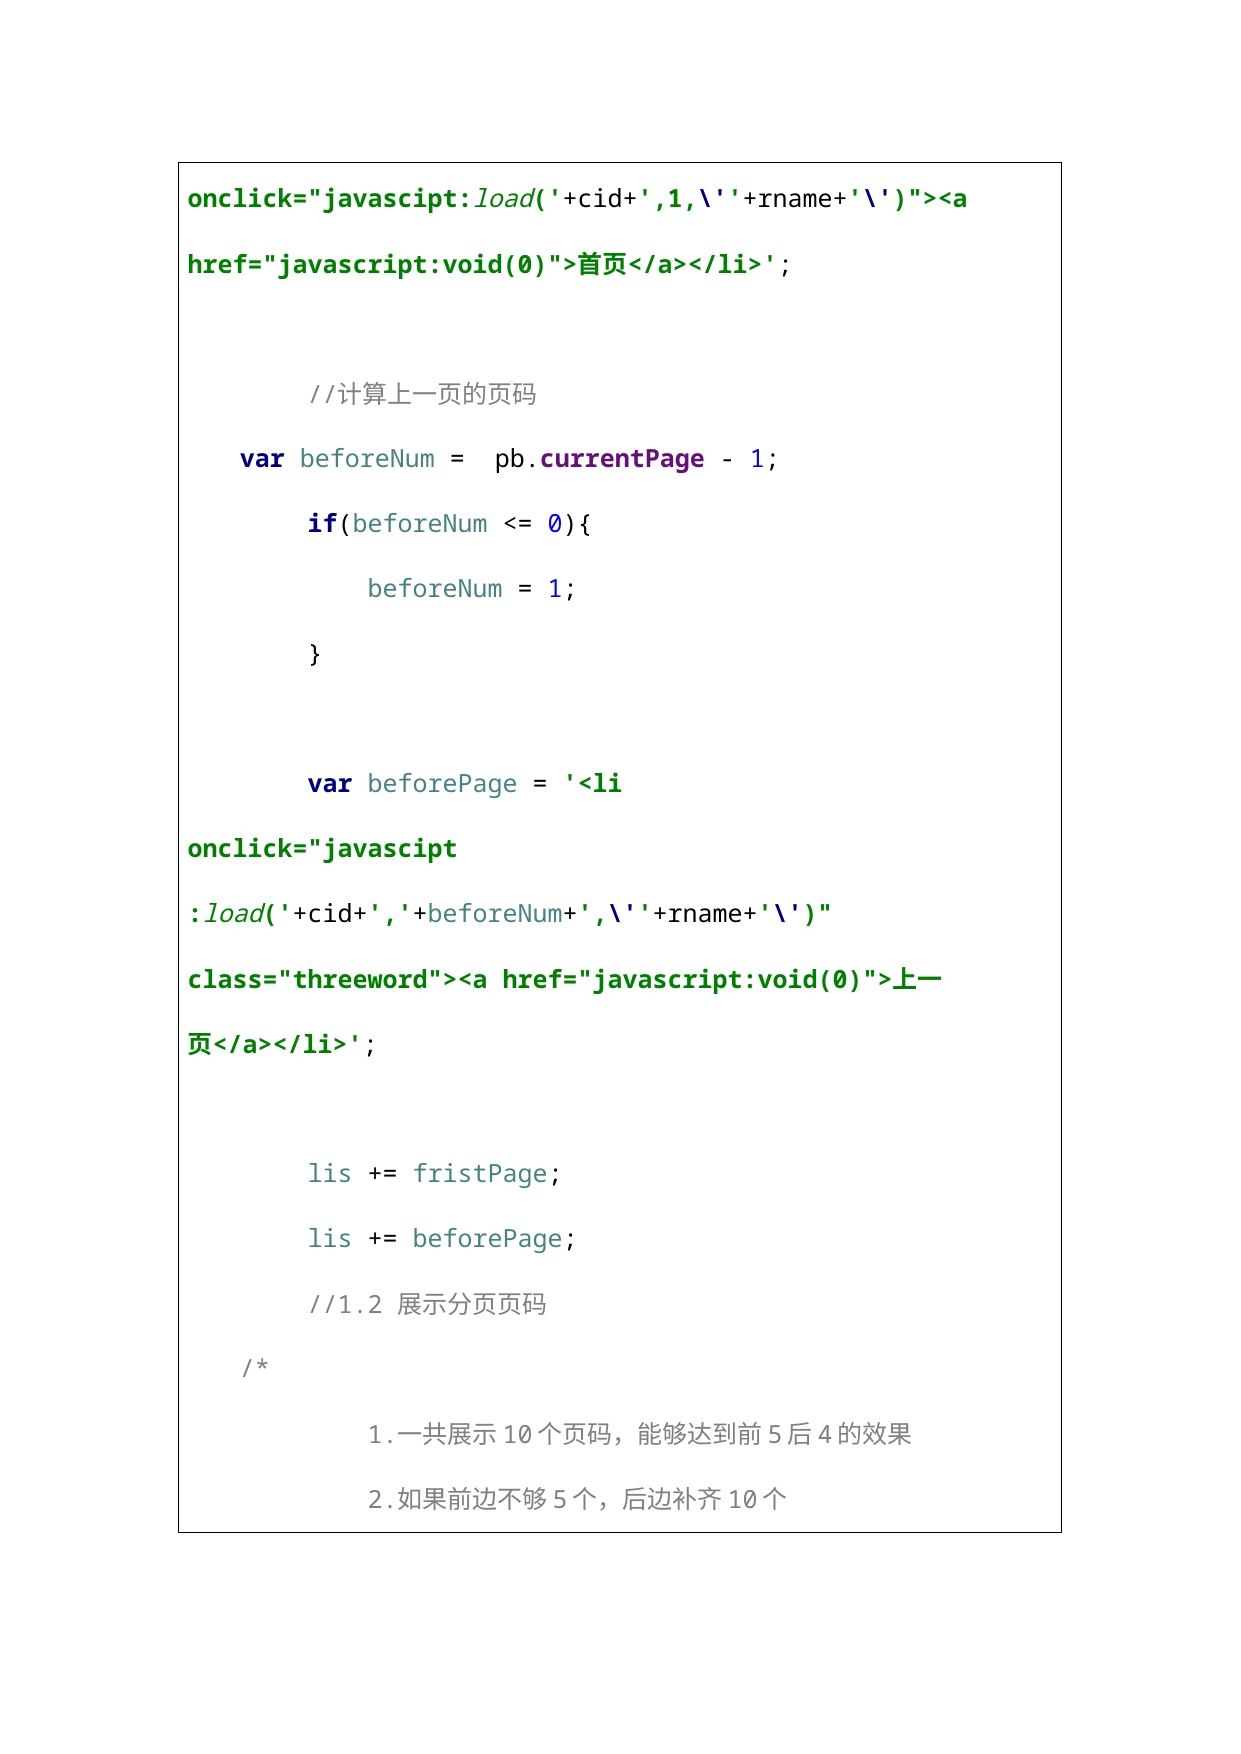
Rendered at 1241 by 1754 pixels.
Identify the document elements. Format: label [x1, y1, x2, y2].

text [179, 163, 1061, 1532]
